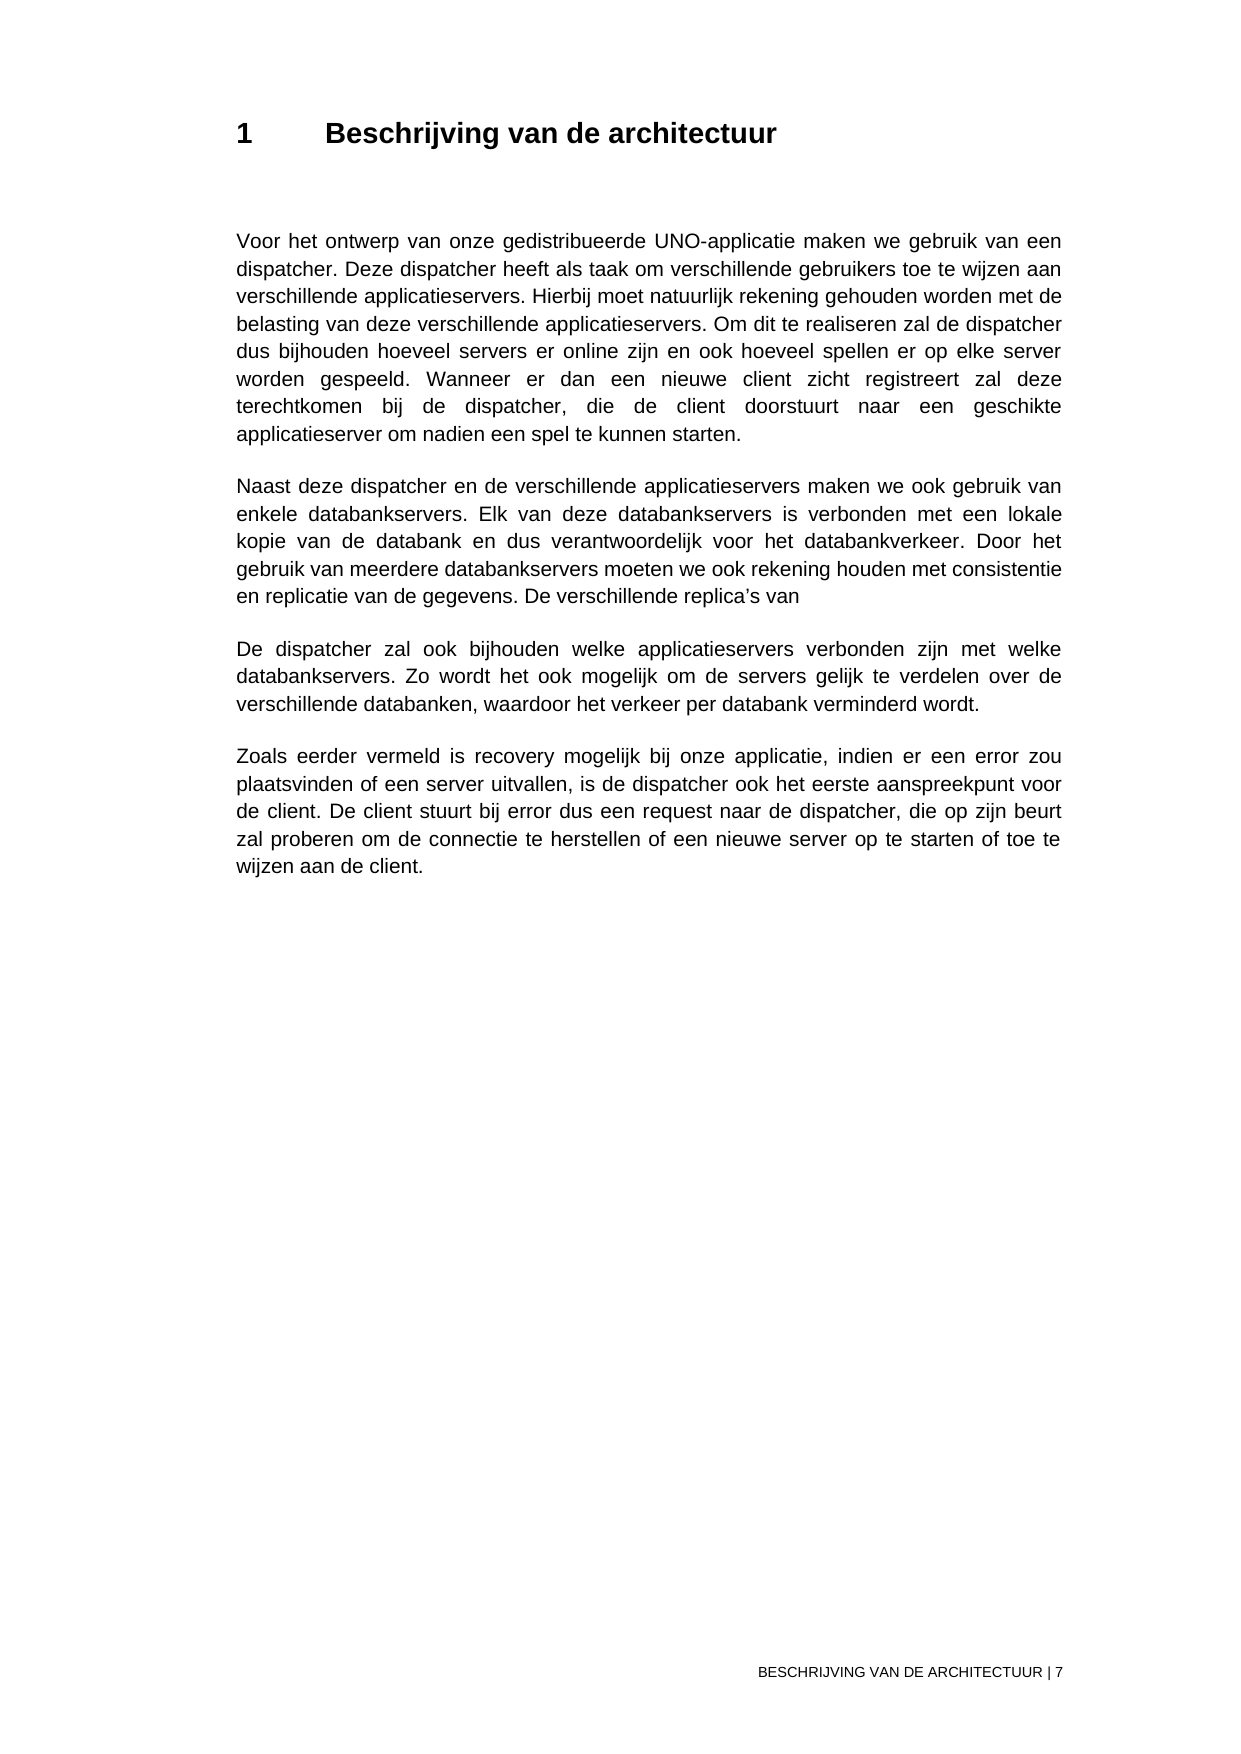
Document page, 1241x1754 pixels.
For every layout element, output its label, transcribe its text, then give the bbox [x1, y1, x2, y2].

text Zoals eerder vermeld is recovery mogelijk bij onze applicatie, indien er een error zou plaatsvinden of een server uitvallen, is de dispatcher ook het eerste aanspreekpunt voor de client. De client stuurt bij error dus een request naar de dispatcher, die op zijn beurt zal proberen om de connectie te herstellen of een nieuwe server op te starten of toe te wijzen aan de client. [236, 744, 1063, 878]
subtitle Beschrijving van de architectuur [236, 116, 1063, 149]
text De dispatcher zal ook bijhouden welke applicatieservers verbonden zijn met welke databankservers. Zo wordt het ook mogelijk om de servers gelijk te verdelen over de verschillende databanken, waardoor het verkeer per databank verminderd wordt. [236, 637, 1063, 716]
text Naast deze dispatcher en de verschillende applicatieservers maken we ook gebruik van enkele databankservers. Elk van deze databankservers is verbonden met een lokale kopie van de databank en dus verantwoordelijk voor het databankverkeer. Door het gebruik van meerdere databankservers moeten we ook rekening houden met consistentie en replicatie van de gegevens. De verschillende replica’s van [236, 474, 1063, 608]
text Voor het ontwerp van onze gedistribueerde UNO-applicatie maken we gebruik van een dispatcher. Deze dispatcher heeft als taak om verschillende gebruikers toe te wijzen aan verschillende applicatieservers. Hierbij moet natuurlijk rekening gehouden worden met de belasting van deze verschillende applicatieservers. Om dit te realiseren zal de dispatcher dus bijhouden hoeveel servers er online zijn en ook hoeveel spellen er op elke server worden gespeeld. Wanneer er dan een nieuwe client zicht registreert zal deze terechtkomen bij de dispatcher, die de client doorstuurt naar een geschikte applicatieserver om nadien een spel te kunnen starten. [236, 229, 1063, 446]
